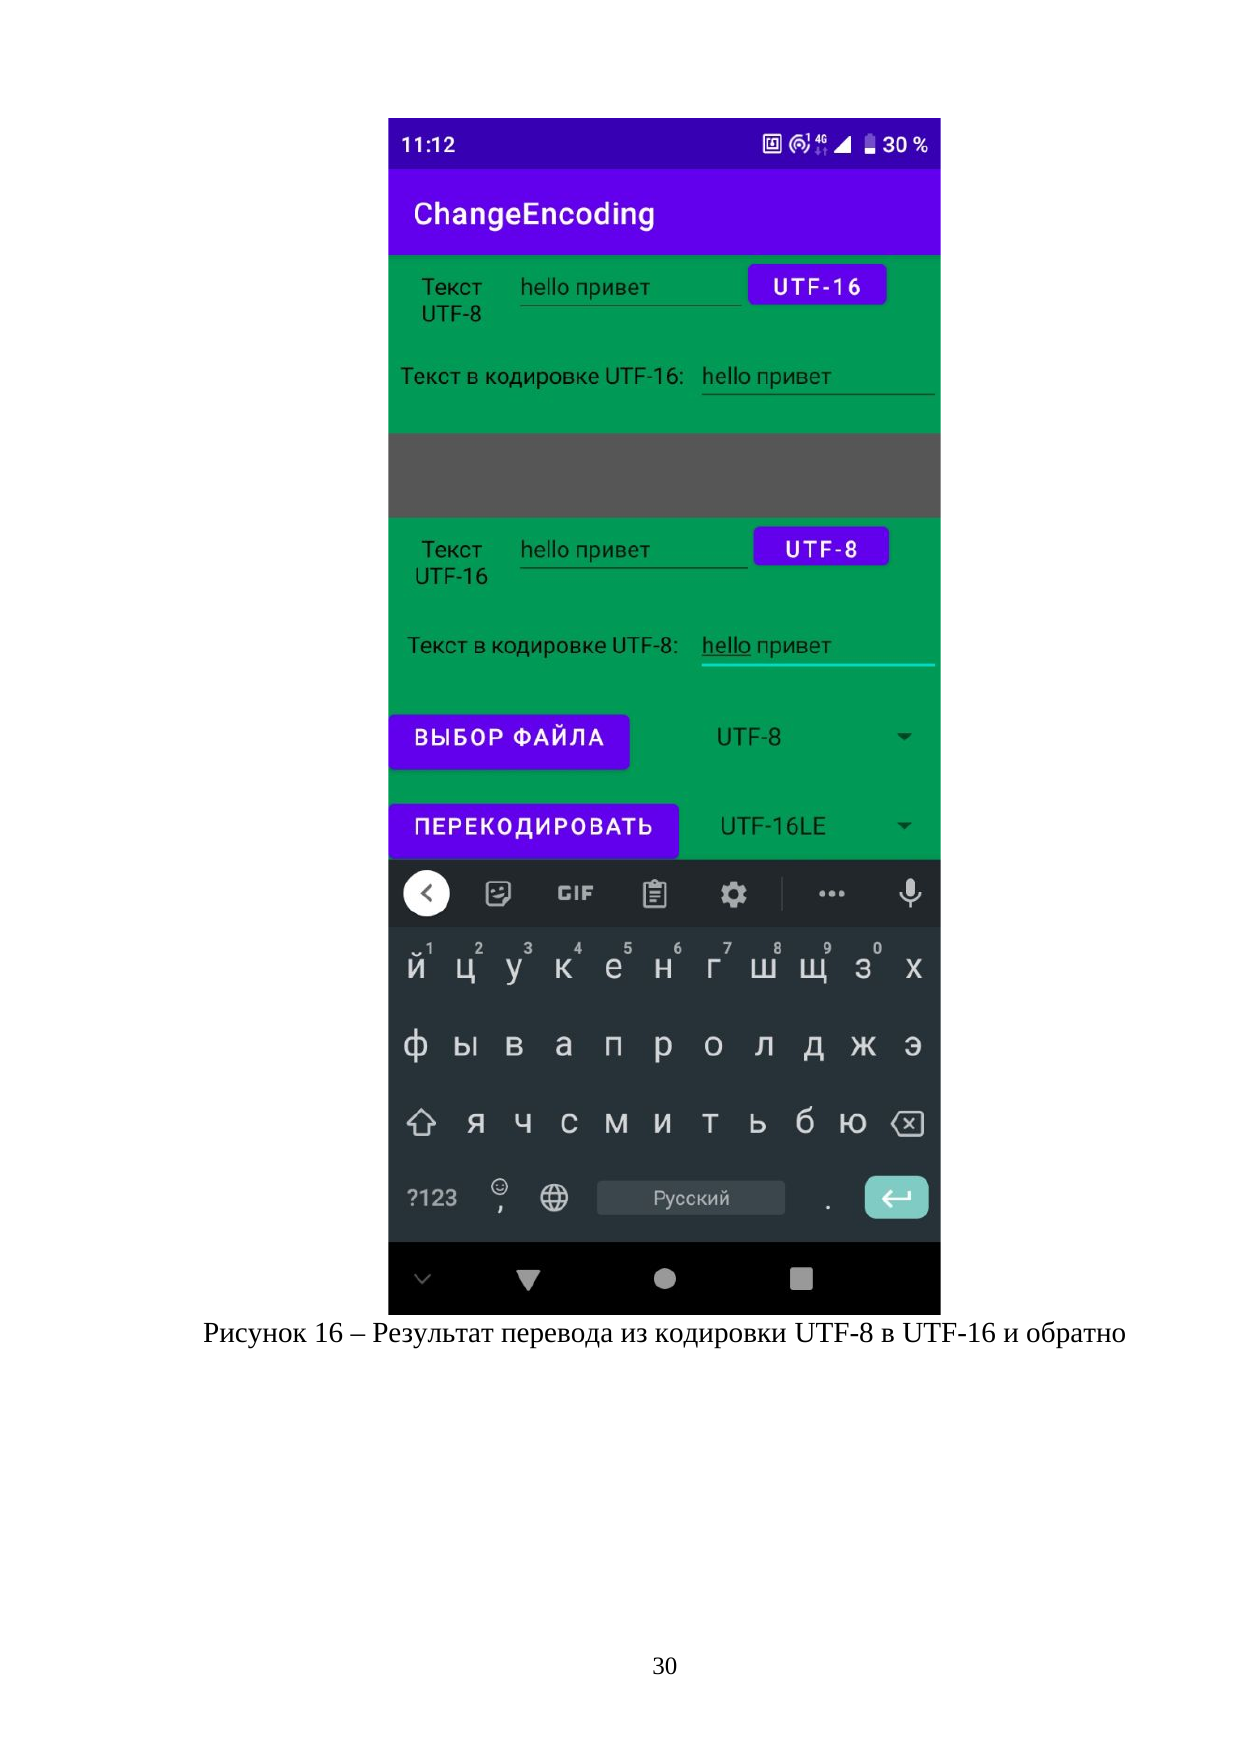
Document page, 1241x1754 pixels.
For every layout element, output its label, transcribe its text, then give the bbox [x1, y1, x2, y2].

text Рисунок 16 – Результат перевода из кодировки UTF-8 в UTF-16 и обратно [177, 1315, 1152, 1348]
picture [388, 118, 941, 1315]
